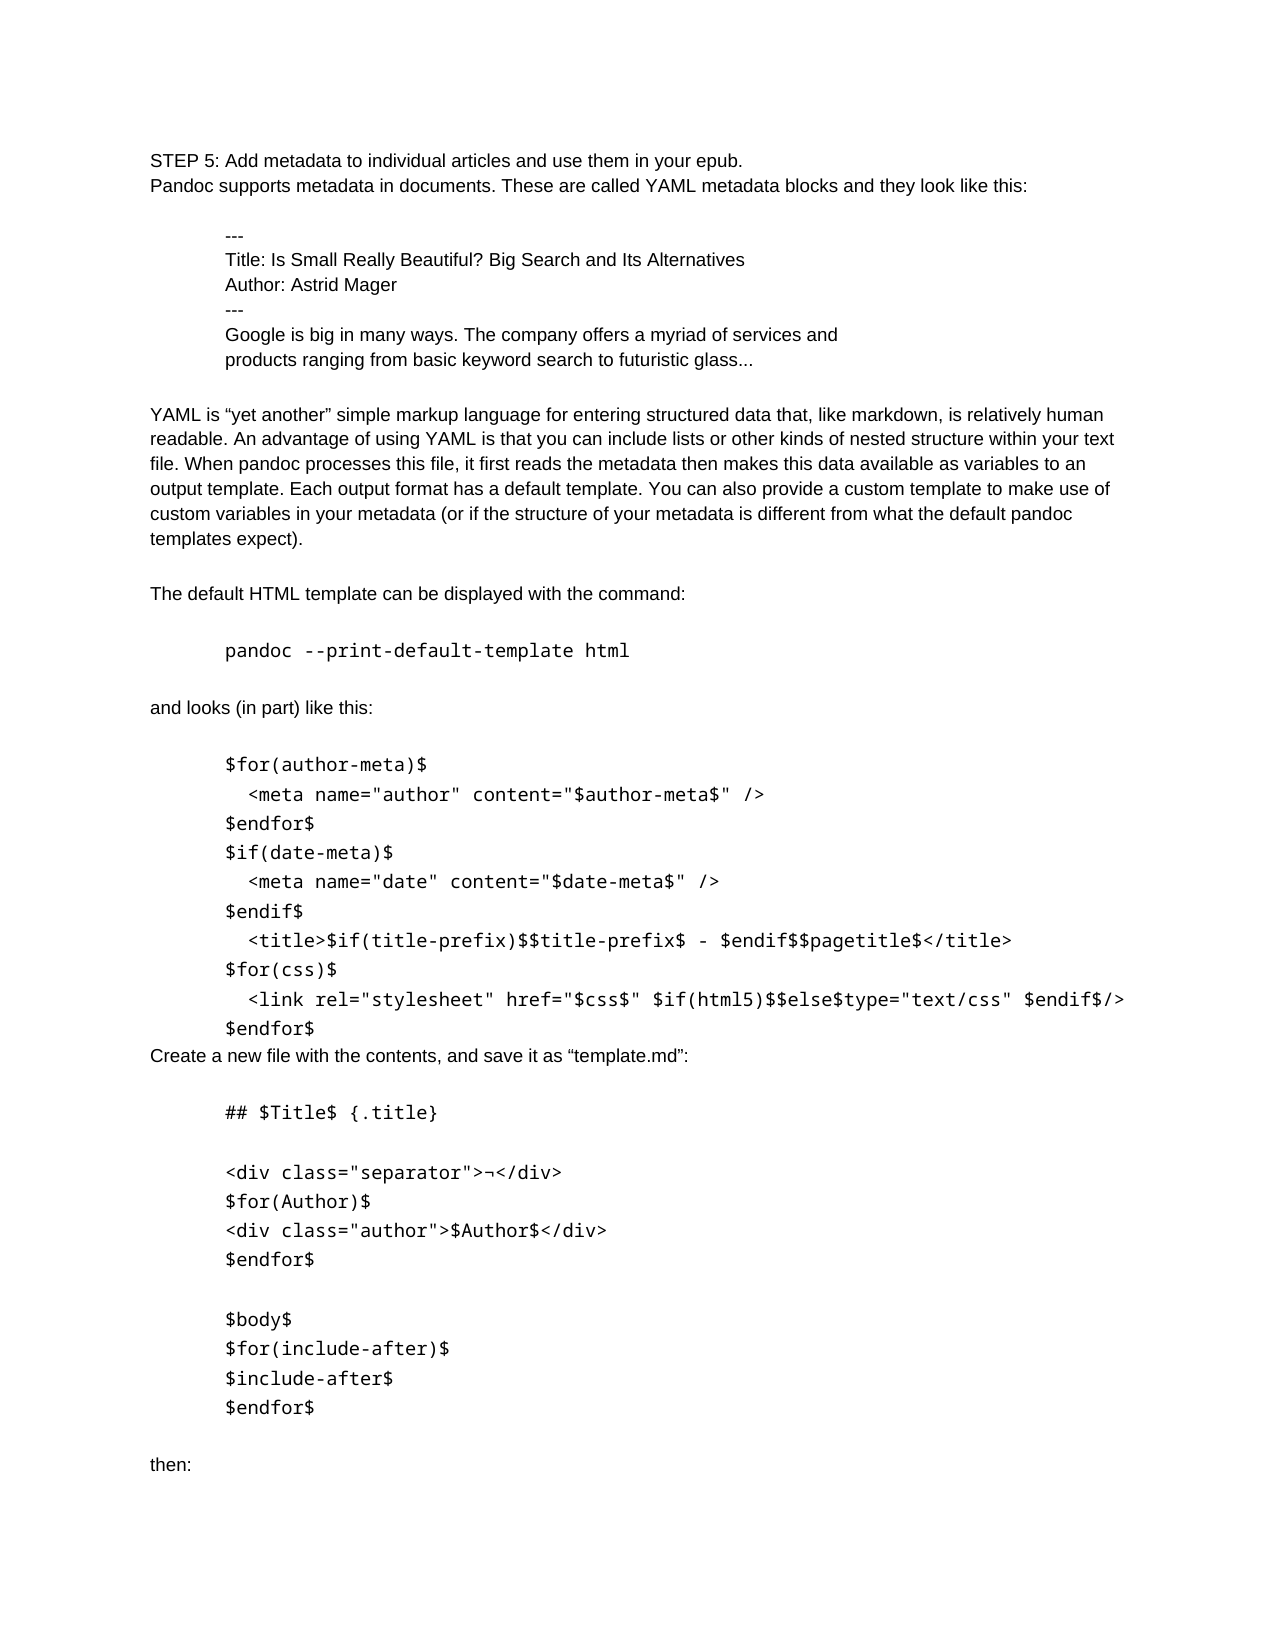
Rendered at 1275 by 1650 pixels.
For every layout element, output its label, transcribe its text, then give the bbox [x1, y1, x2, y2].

text $endif$ [225, 898, 1125, 924]
text The default HTML template can be displayed with the command: [150, 582, 1125, 604]
text then: [150, 1453, 1125, 1475]
text $endfor$ [225, 1015, 1125, 1041]
text and looks (in part) like this: [150, 697, 1125, 718]
text <link rel="stylesheet" href="$css$" $if(html5)$$else$type="text/css" $endif$/> [225, 986, 1125, 1011]
text <meta name="date" content="$date-meta$" /> [225, 869, 1125, 894]
text --- [225, 299, 1125, 320]
text <div class="author">$Author$</div> [225, 1217, 1125, 1243]
text Pandoc supports metadata in documents. These are called YAML metadata blocks and they look like this: [150, 175, 1125, 196]
text ## $Title$ {.title} [225, 1099, 1125, 1125]
text $endfor$ [225, 1394, 1125, 1419]
text products ranging from basic keyword search to futuristic glass... [225, 348, 1125, 370]
text Google is big in many ways. The company offers a myriad of services and [225, 323, 1125, 345]
text <div class="separator">¬</div> [225, 1159, 1125, 1184]
text Author: Astrid Mager [225, 274, 1125, 296]
text $for(include-after)$ [225, 1336, 1125, 1361]
text YAML is “yet another” simple markup language for entering structured data that, like markdown, is relatively human readable. An advantage of using YAML is that you can include lists or other kinds of nested structure within your text file. When pandoc processes this file, it first reads the metadata then makes this data available as variables to an output template. Each output format has a default template. You can also provide a custom template to make use of custom variables in your metadata (or if the structure of your metadata is different from what the default pandoc templates expect). [150, 403, 1125, 549]
text $for(author-meta)$ [225, 752, 1125, 777]
text $for(Author)$ [225, 1188, 1125, 1214]
text $body$ [225, 1306, 1125, 1332]
text $endfor$ [225, 810, 1125, 836]
text STEP 5: Add metadata to individual articles and use them in your epub. [150, 150, 1125, 172]
text $include-after$ [225, 1365, 1125, 1390]
text pandoc --print-default-template html [225, 637, 1125, 663]
text Title: Is Small Really Beautiful? Big Search and Its Alternatives [225, 249, 1125, 271]
text $endfor$ [225, 1247, 1125, 1272]
text <title>$if(title-prefix)$$title-prefix$ - $endif$$pagetitle$</title> [225, 927, 1125, 953]
text --- [225, 224, 1125, 246]
text $for(css)$ [225, 957, 1125, 982]
text $if(date-meta)$ [225, 839, 1125, 865]
text Create a new file with the contents, and save it as “template.md”: [150, 1044, 1125, 1066]
text <meta name="author" content="$author-meta$" /> [225, 781, 1125, 807]
